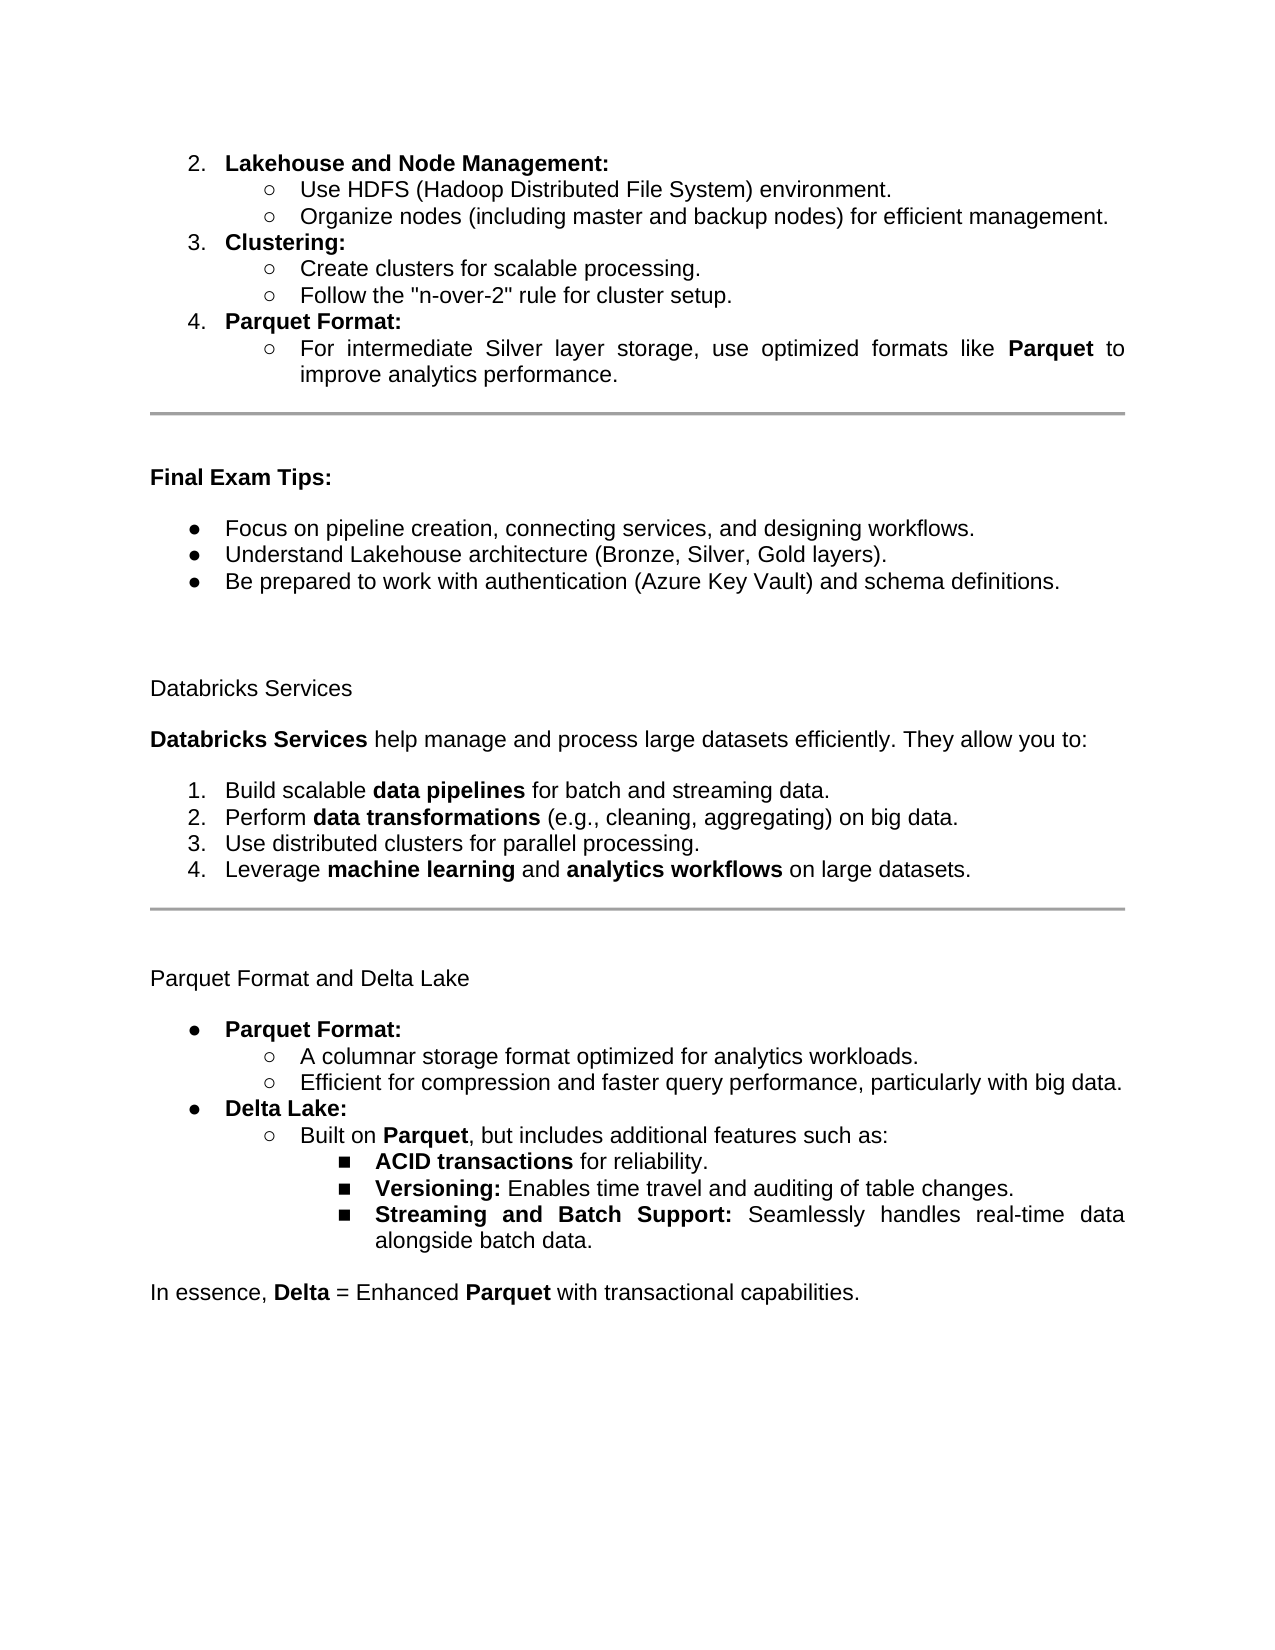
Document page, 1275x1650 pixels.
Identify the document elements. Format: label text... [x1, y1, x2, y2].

text Final Exam Tips: [150, 463, 1125, 490]
list Parquet Format: [187, 1016, 1125, 1043]
list Leverage machine learning and analytics workflows on large datasets. [187, 856, 1125, 883]
list Clustering: [187, 229, 1125, 255]
text Databricks Services help manage and process large datasets efficiently. They allow you to: [150, 726, 1125, 752]
list Use HDFS (Hadoop Distributed File System) environment. [262, 176, 1125, 203]
list Understand Lakehouse architecture (Bronze, Silver, Gold layers). [187, 541, 1125, 568]
list Built on Parquet, but includes additional features such as: [262, 1122, 1125, 1148]
list Create clusters for scalable processing. [262, 255, 1125, 282]
list Lakehouse and Node Management: [187, 150, 1125, 176]
list Build scalable data pipelines for batch and streaming data. [187, 777, 1125, 803]
list Be prepared to work with authentication (Azure Key Vault) and schema definitions. [187, 568, 1125, 594]
list Efficient for compression and faster query performance, particularly with big data. [262, 1069, 1125, 1095]
list Versioning: Enables time travel and auditing of table changes. [337, 1174, 1125, 1201]
list A columnar storage format optimized for analytics workloads. [262, 1043, 1125, 1069]
list Organize nodes (including master and backup nodes) for efficient management. [262, 203, 1125, 229]
list Follow the "n-over-2" rule for cluster setup. [262, 282, 1125, 308]
list Focus on pipeline creation, connecting services, and designing workflows. [187, 515, 1125, 541]
list Delta Lake: [187, 1095, 1125, 1122]
list Streaming and Batch Support: Seamlessly handles real-time data alongside batch data. [337, 1201, 1125, 1253]
list ACID transactions for reliability. [337, 1148, 1125, 1174]
list Use distributed clusters for parallel processing. [187, 830, 1125, 856]
list Perform data transformations (e.g., cleaning, aggregating) on big data. [187, 803, 1125, 830]
list For intermediate Silver layer storage, use optimized formats like Parquet to improve analytics performance. [262, 334, 1125, 387]
text Parquet Format and Delta Lake [150, 965, 1125, 991]
text Databricks Services [150, 674, 1125, 701]
list Parquet Format: [187, 308, 1125, 334]
text In essence, Delta = Enhanced Parquet with transactional capabilities. [150, 1278, 1125, 1305]
